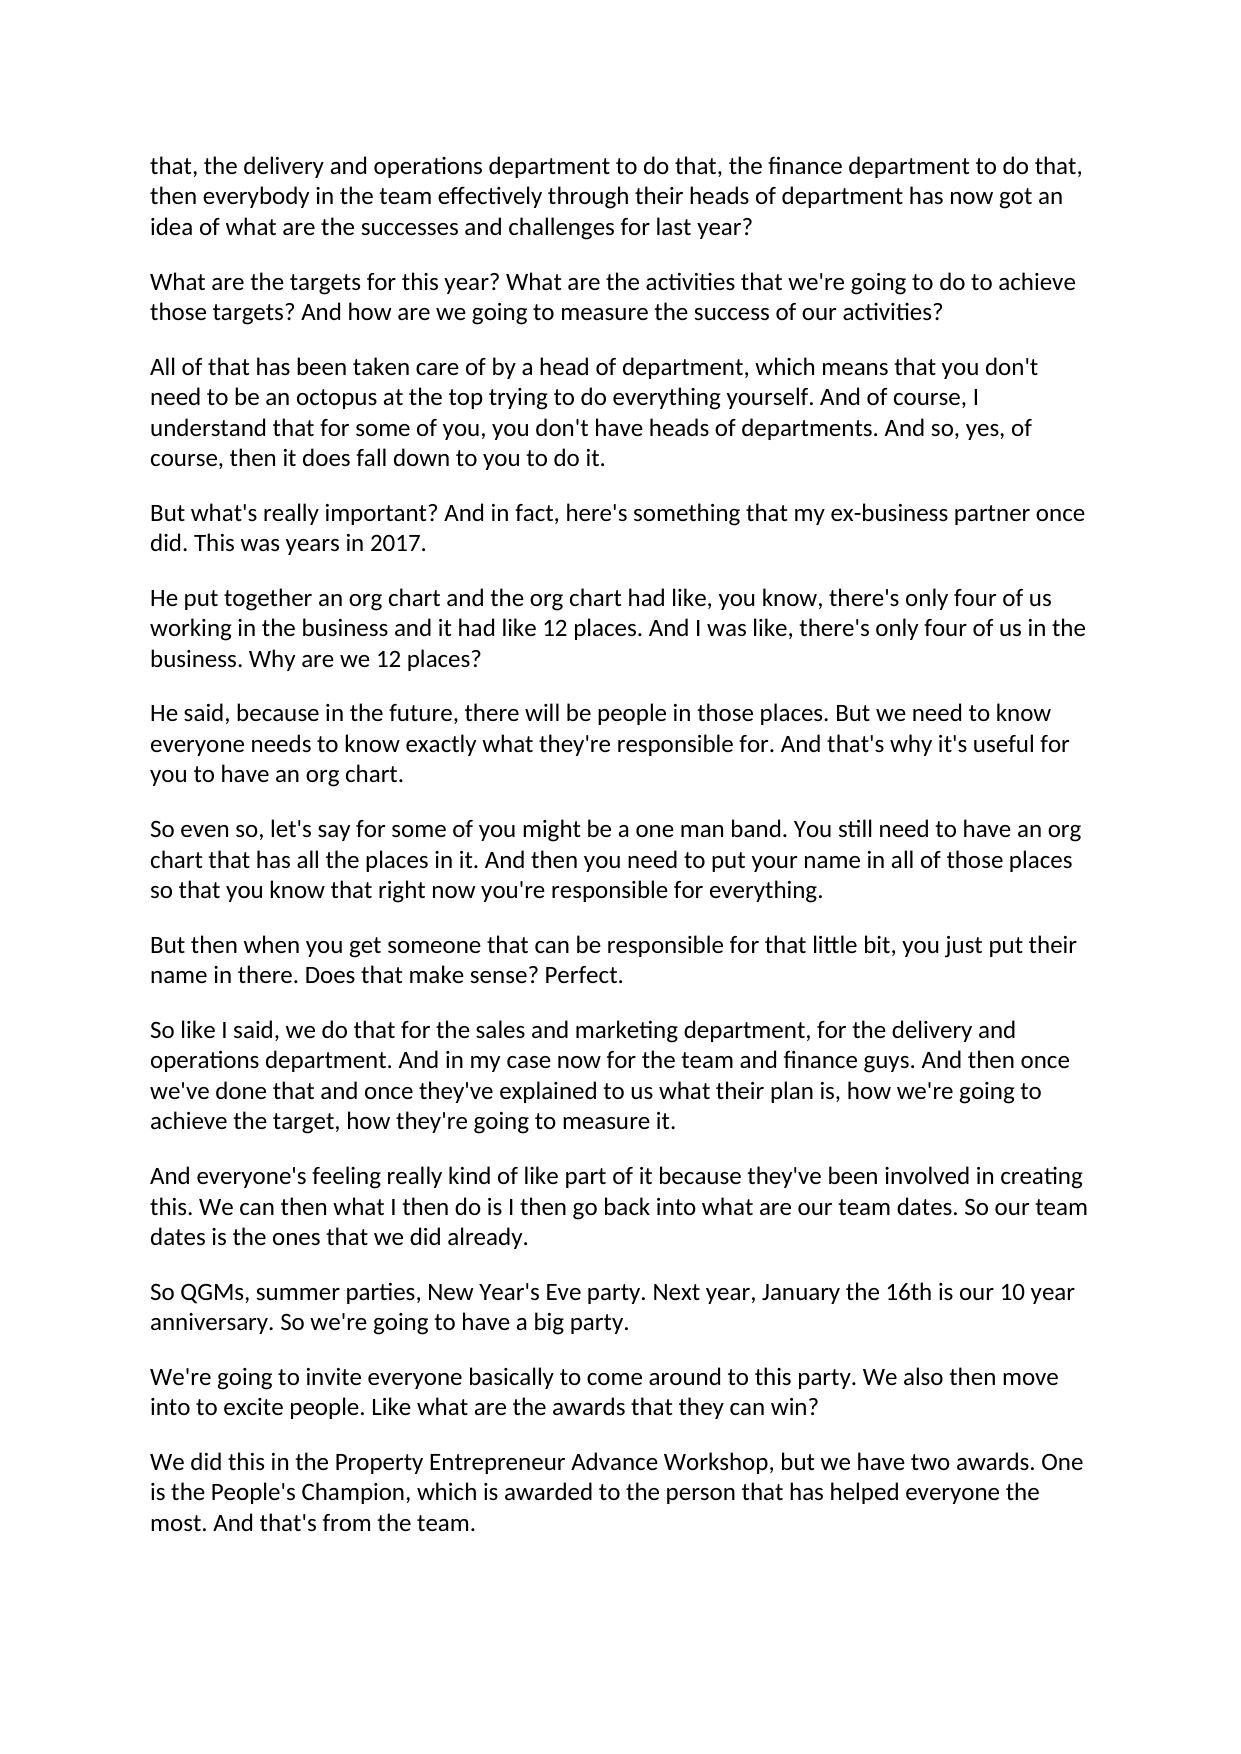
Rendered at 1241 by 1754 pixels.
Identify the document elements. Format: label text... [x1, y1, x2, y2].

text So QGMs, summer parties, New Year's Eve party. Next year, January the 16th is our 10 year anniversary. So we're going to have a big party. [150, 1276, 1090, 1337]
text But what's really important? And in fact, here's something that my ex-business partner once did. This was years in 2017. [150, 497, 1090, 558]
text He said, because in the future, there will be people in those places. But we need to know everyone needs to know exactly what they're responsible for. And that's why it's useful for you to have an org chart. [150, 698, 1090, 789]
text And everyone's feeling really kind of like part of it because they've been involved in creating this. We can then what I then do is I then go back into what are our team dates. So our team dates is the ones that we did already. [150, 1160, 1090, 1252]
text He put together an org chart and the org chart had like, you know, there's only four of us working in the business and it had like 12 places. And I was like, there's only four of us in the business. Why are we 12 places? [150, 582, 1090, 673]
text All of that has been taken care of by a head of department, which means that you don't need to be an octopus at the top trying to do everything yourself. And of course, I understand that for some of you, you don't have heads of departments. And so, yes, of course, then it does fall down to you to do it. [150, 351, 1090, 473]
text So like I said, we do that for the sales and marketing department, for the delivery and operations department. And in my case now for the team and finance guys. And then once we've done that and once they've explained to us what their plan is, how we're going to achieve the target, how they're going to measure it. [150, 1014, 1090, 1136]
text What are the targets for this year? What are the activities that we're going to do to achieve those targets? And how are we going to measure the success of our activities? [150, 266, 1090, 327]
text But then when you get someone that can be responsible for that little bit, you just put their name in there. Does that make sense? Perfect. [150, 929, 1090, 990]
text We're going to invite everyone basically to come around to this party. We also then move into to excite people. Like what are the awards that they can win? [150, 1361, 1090, 1422]
text We did this in the Property Entrepreneur Advance Workshop, but we have two awards. One is the People's Champion, which is awarded to the person that has helped everyone the most. And that's from the team. [150, 1446, 1090, 1537]
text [150, 150, 1090, 242]
text So even so, let's say for some of you might be a one man band. You still need to have an org chart that has all the places in it. And then you need to put your name in all of those places so that you know that right now you're responsible for everything. [150, 813, 1090, 905]
